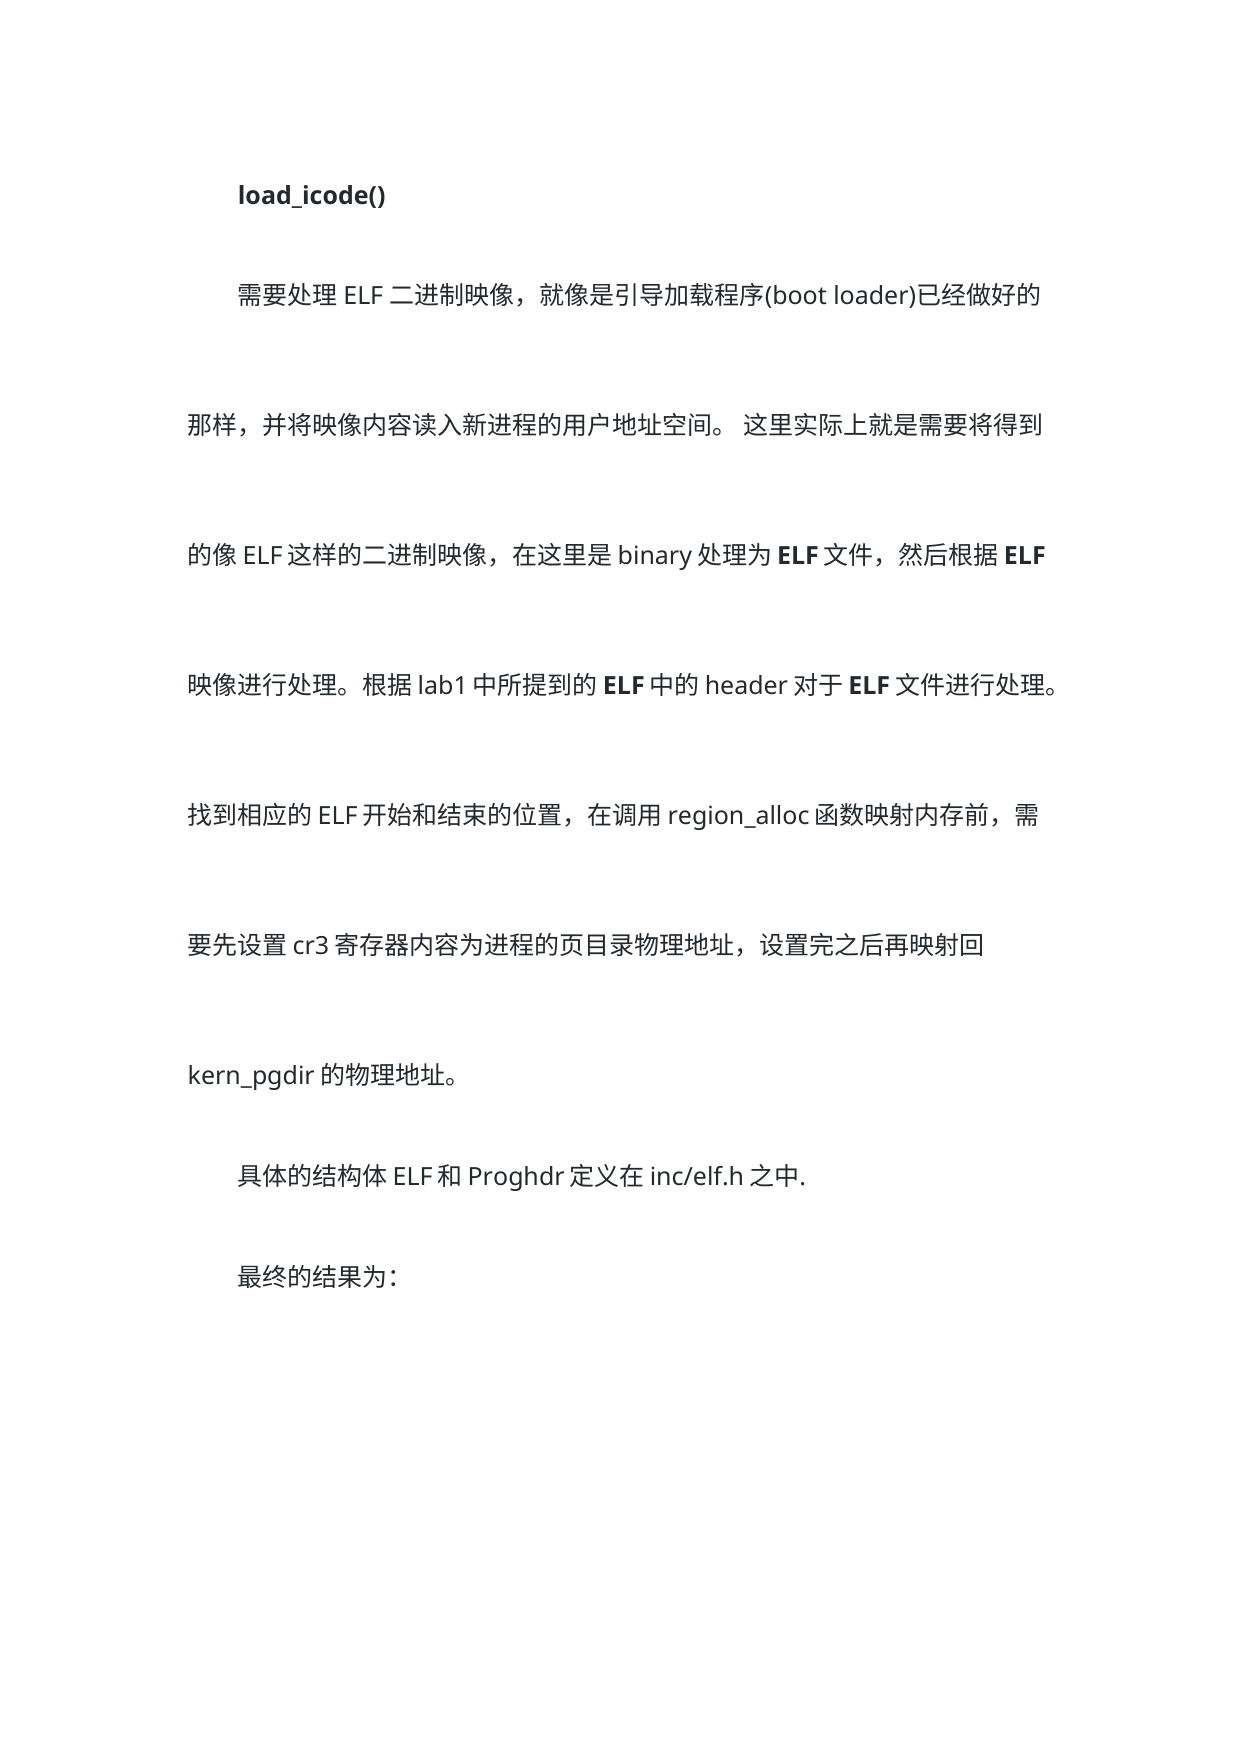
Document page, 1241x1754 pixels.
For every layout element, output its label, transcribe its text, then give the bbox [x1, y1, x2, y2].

text 需要处理 ELF 二进制映像，就像是引导加载程序(boot loader)已经做好的那样，并将映像内容读入新进程的用户地址空间。 这里实际上就是需要将得到的像ELF这样的二进制映像，在这里是binary处理为ELF文件，然后根据ELF映像进行处理。根据lab1中所提到的ELF中的header对于ELF文件进行处理。找到相应的ELF开始和结束的位置，在调用region_alloc函数映射内存前，需要先设置cr3寄存器内容为进程的页目录物理地址，设置完之后再映射回kern_pgdir的物理地址。 [187, 261, 1053, 1106]
text 具体的结构体ELF和Proghdr定义在inc/elf.h之中. [187, 1142, 1053, 1207]
text 最终的结果为： [187, 1243, 1053, 1308]
text load_icode() [187, 162, 1053, 227]
